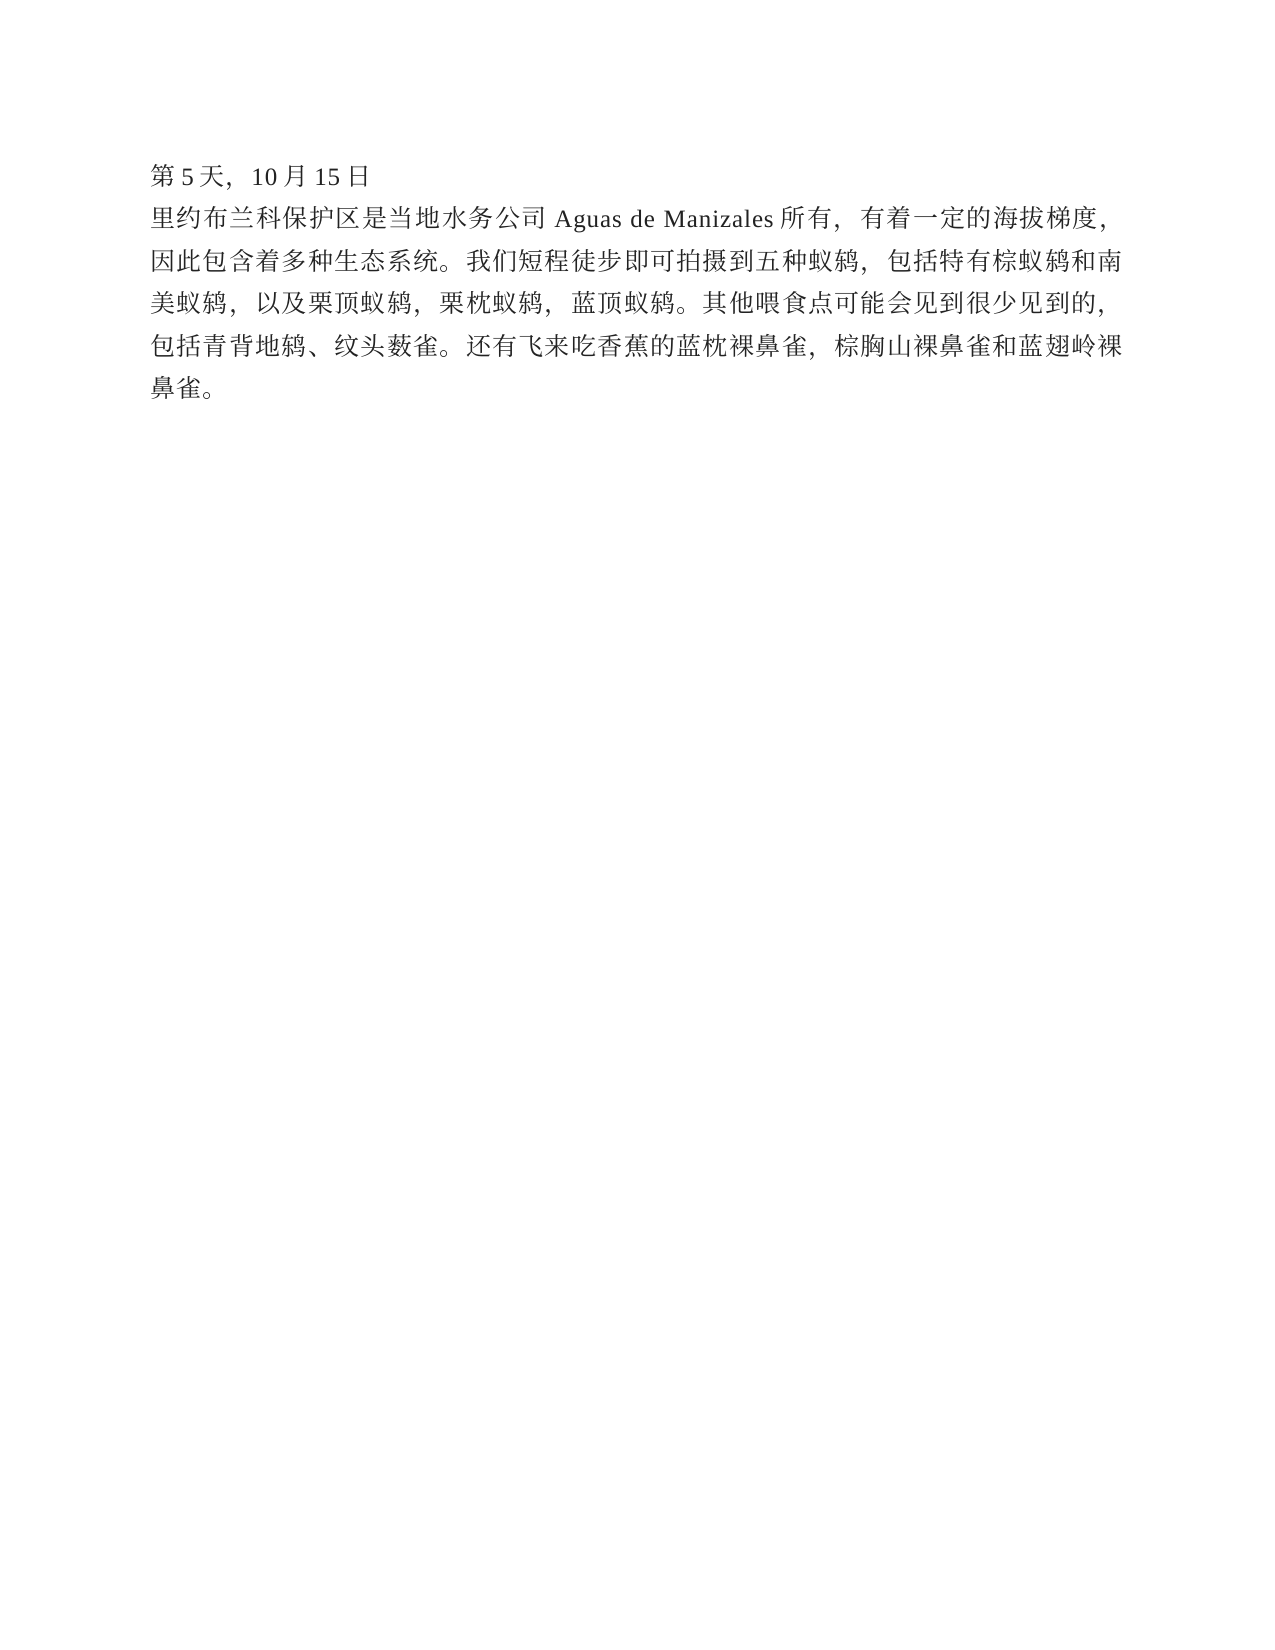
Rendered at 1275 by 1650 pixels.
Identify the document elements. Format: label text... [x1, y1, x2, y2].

text 第5天，10月15日 [150, 150, 1125, 192]
text 里约布兰科保护区是当地水务公司Aguas de Manizales所有，有着一定的海拔梯度，因此包含着多种生态系统。我们短程徒步即可拍摄到五种蚁鸫，包括特有棕蚁鸫和南美蚁鸫，以及栗顶蚁鸫，栗枕蚁鸫，蓝顶蚁鸫。其他喂食点可能会见到很少见到的，包括青背地鸫、纹头薮雀。还有飞来吃香蕉的蓝枕裸鼻雀，棕胸山裸鼻雀和蓝翅岭裸鼻雀。 [150, 192, 1125, 405]
